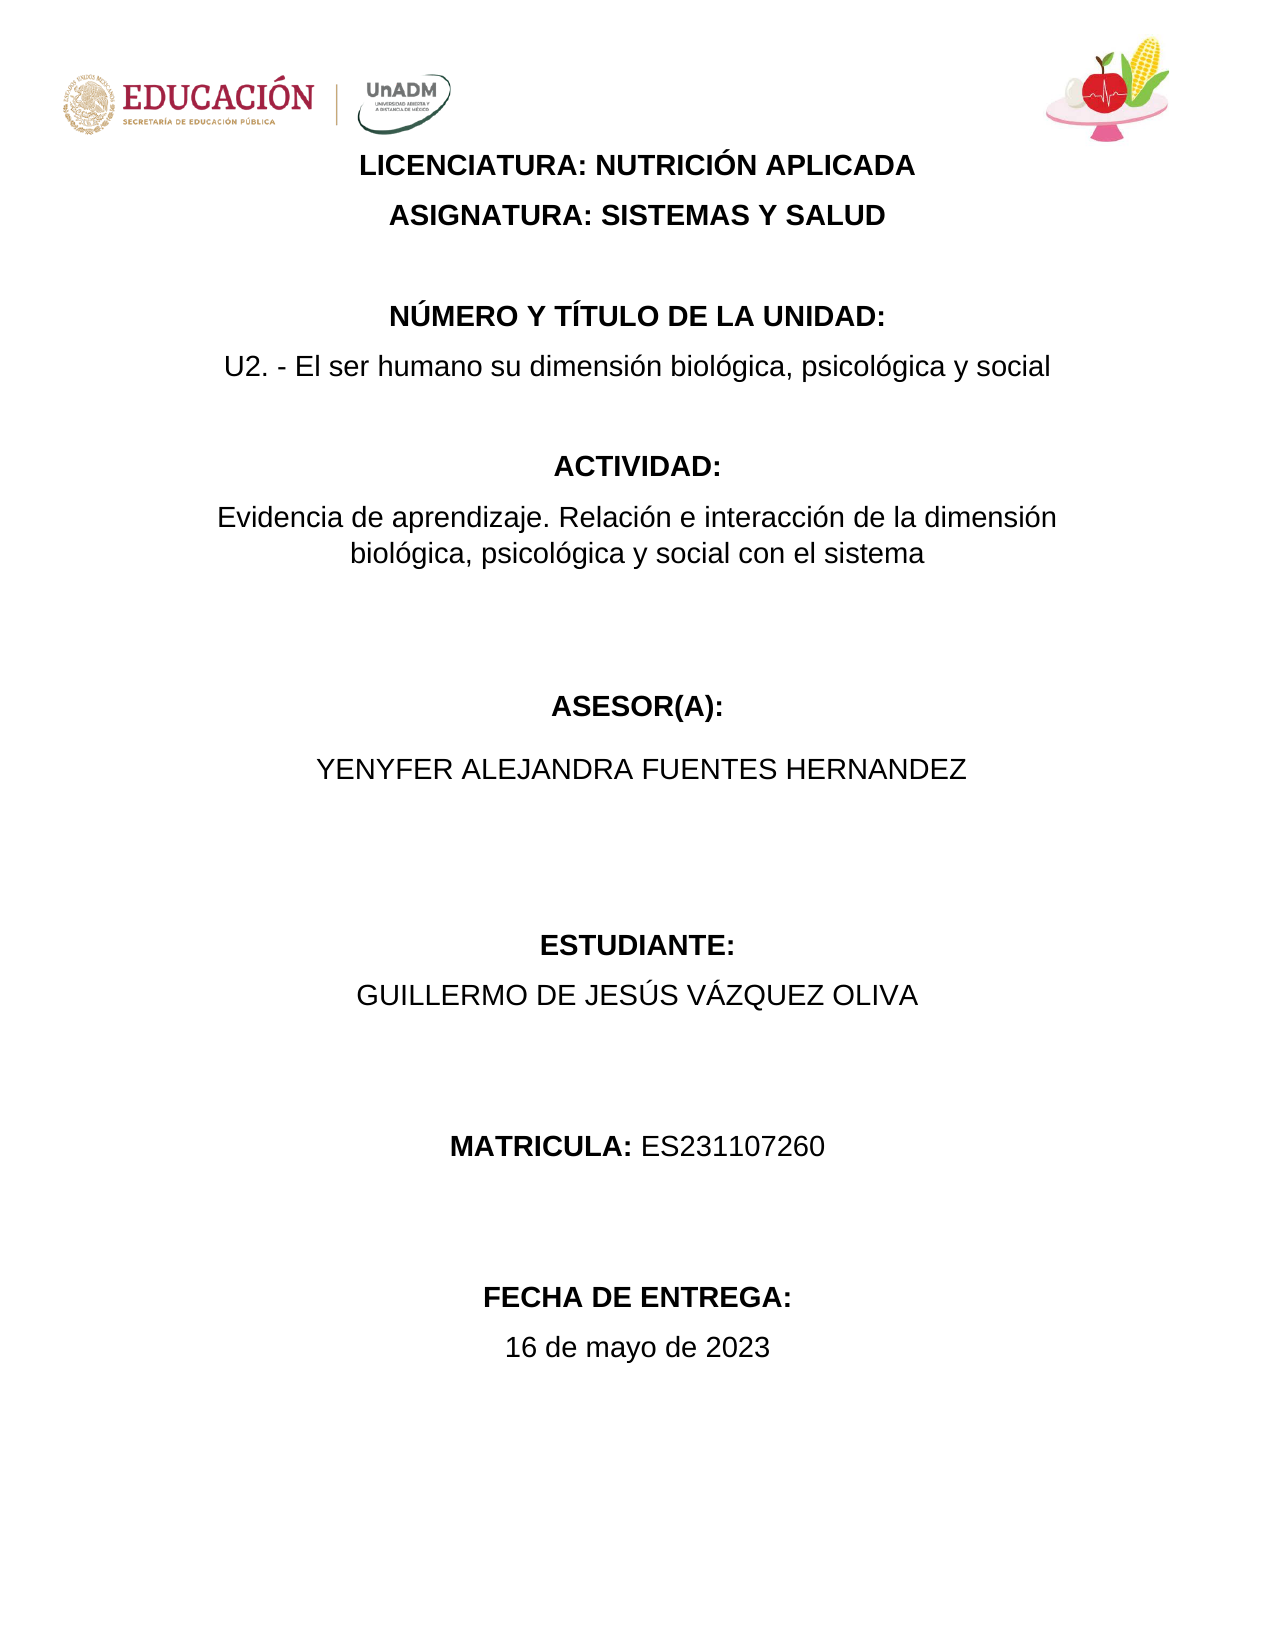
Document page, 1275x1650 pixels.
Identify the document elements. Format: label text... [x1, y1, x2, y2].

text NÚMERO Y TÍTULO DE LA UNIDAD: [177, 298, 1098, 332]
text MATRICULA: ES231107260 [177, 1129, 1098, 1163]
text U2. - El ser humano su dimensión biológica, psicológica y social [177, 349, 1098, 382]
text ACTIVIDAD: [177, 399, 1098, 483]
picture [1042, 34, 1170, 148]
subtitle YENYFER ALEJANDRA FUENTES HERNANDEZ [177, 752, 1098, 786]
text ESTUDIANTE: [177, 928, 1098, 961]
picture [63, 65, 451, 146]
subtitle ASESOR(A): [177, 689, 1098, 723]
text FECHA DE ENTREGA: [177, 1280, 1098, 1313]
text 16 de mayo de 2023 [177, 1330, 1098, 1364]
text GUILLERMO DE JESÚS VÁZQUEZ OLIVA [177, 978, 1098, 1012]
text LICENCIATURA: NUTRICIÓN APLICADA [177, 148, 1098, 181]
text ASIGNATURA: SISTEMAS Y SALUD [177, 198, 1098, 231]
text Evidencia de aprendizaje. Relación e interacción de la dimensión biológica, psicológica y social con el sistema [177, 500, 1098, 569]
